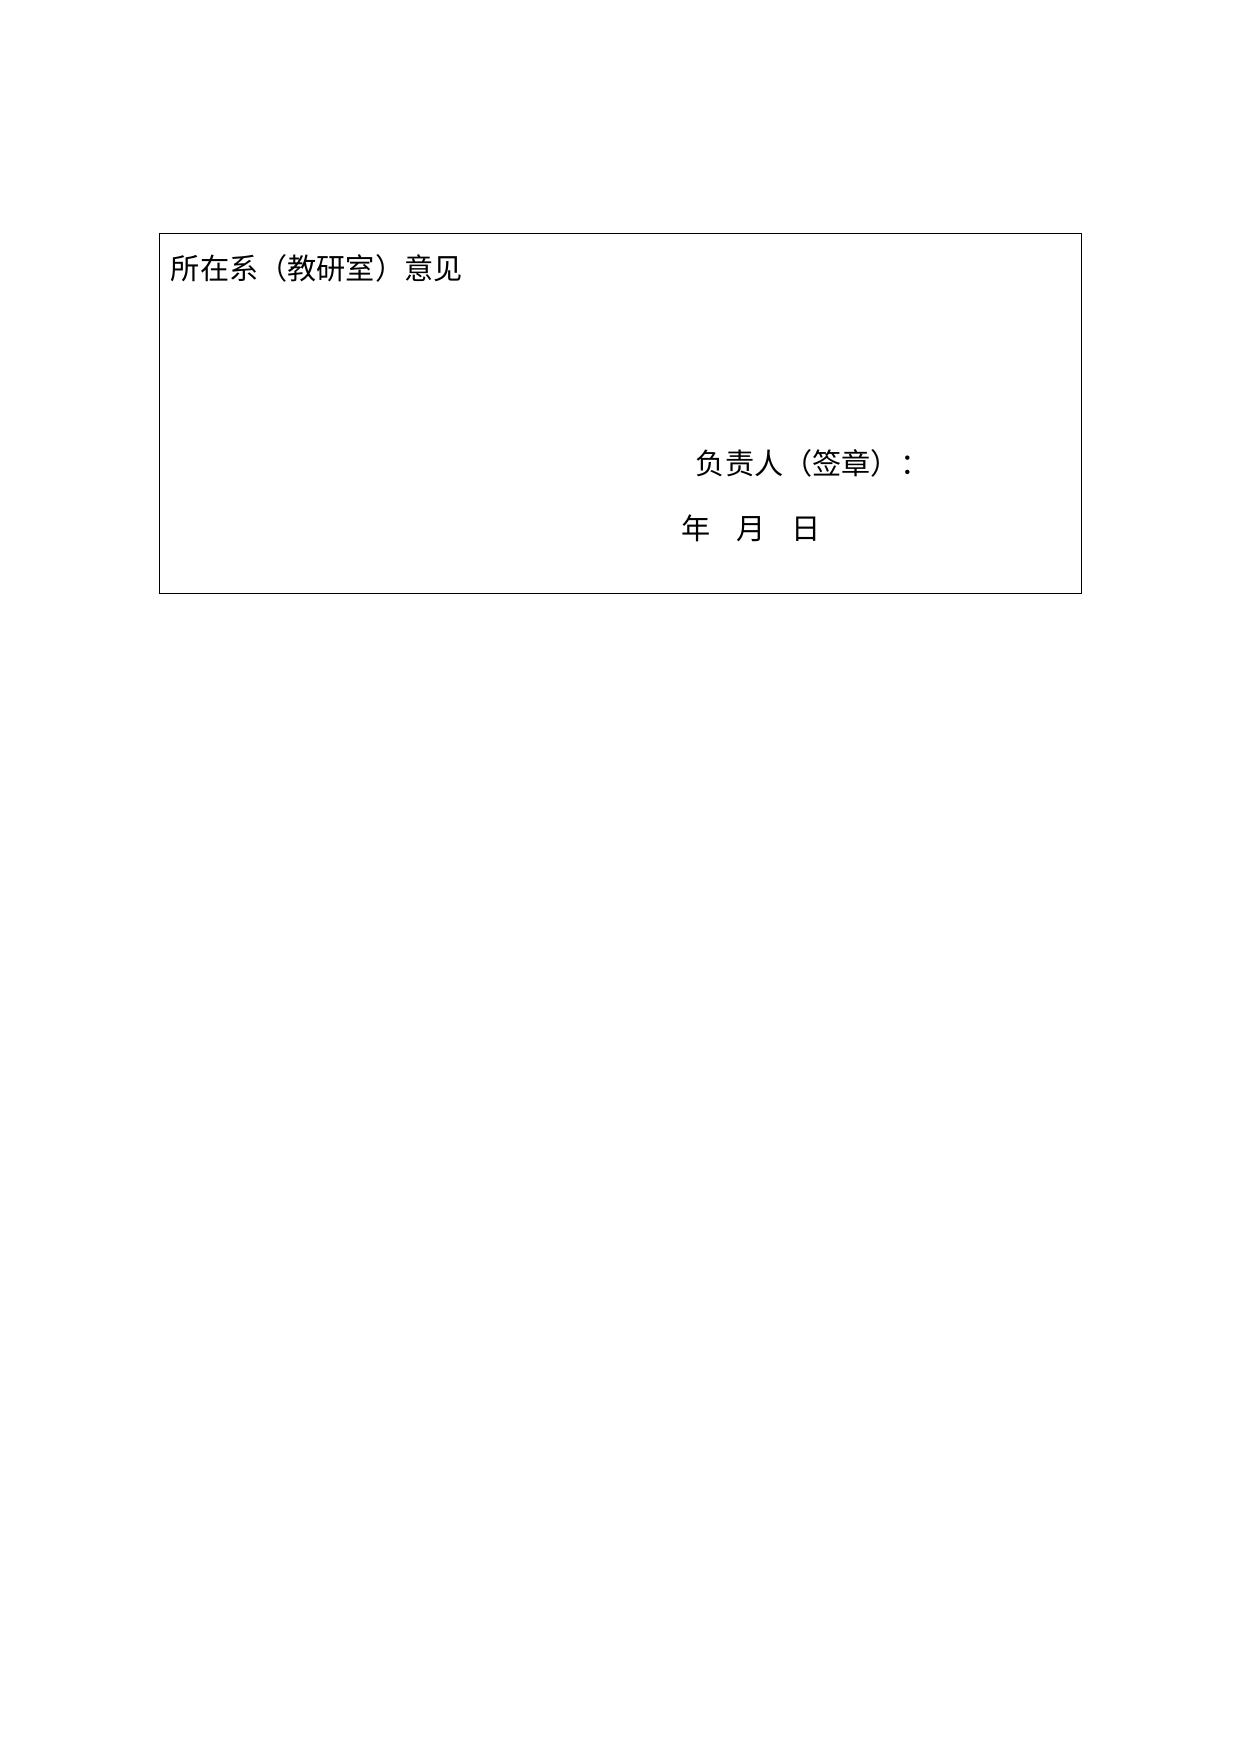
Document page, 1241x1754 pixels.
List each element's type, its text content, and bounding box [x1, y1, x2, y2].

table_cell 所在系（教研室）意见 负责人（签章）： 年 月 日 [160, 234, 1081, 593]
